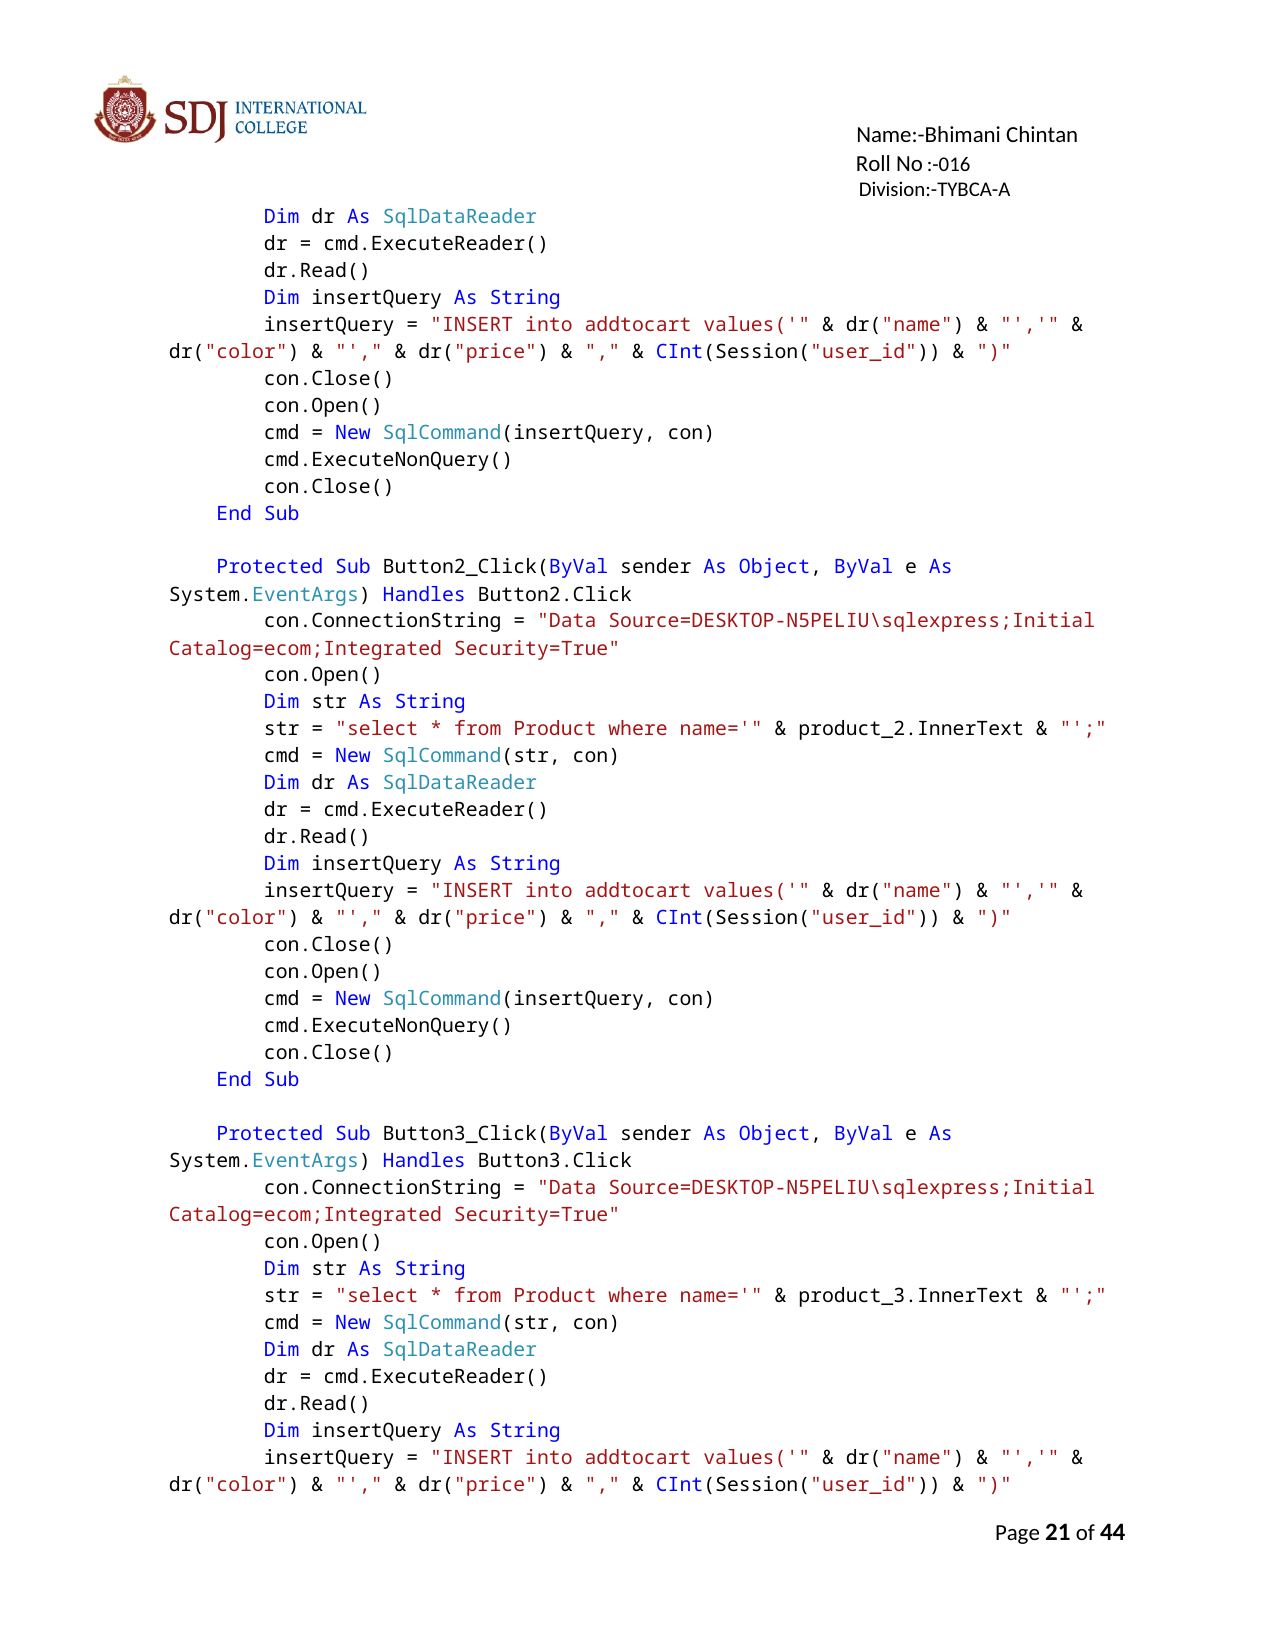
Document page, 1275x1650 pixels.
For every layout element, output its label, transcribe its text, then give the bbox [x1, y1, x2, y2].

text dr.Read() [169, 256, 1125, 283]
text cmd = New SqlCommand(str, con) [169, 742, 1125, 769]
text con.Open() [169, 1227, 1125, 1254]
text con.Close() [169, 364, 1125, 391]
text con.ConnectionString = "Data Source=DESKTOP-N5PELIU\sqlexpress;Initial Catalog=ecom;Integrated Security=True" [169, 1173, 1125, 1227]
text Dim insertQuery As String [169, 849, 1125, 877]
text con.Close() [169, 931, 1125, 957]
text cmd.ExecuteNonQuery() [169, 445, 1125, 472]
text Dim str As String [169, 688, 1125, 715]
text con.Open() [169, 661, 1125, 688]
text cmd = New SqlCommand(str, con) [169, 1308, 1125, 1335]
text Dim insertQuery As String [169, 283, 1125, 310]
text dr.Read() [169, 823, 1125, 849]
text con.Close() [169, 1038, 1125, 1065]
text con.Open() [169, 957, 1125, 984]
text insertQuery = "INSERT into addtocart values('" & dr("name") & "','" & dr("color") & "'," & dr("price") & "," & CInt(Session("user_id")) & ")" [169, 877, 1125, 931]
text Dim str As String [169, 1254, 1125, 1281]
text dr = cmd.ExecuteReader() [169, 229, 1125, 256]
text Dim dr As SqlDataReader [169, 202, 1125, 229]
text dr = cmd.ExecuteReader() [169, 1362, 1125, 1389]
text Dim dr As SqlDataReader [169, 769, 1125, 796]
text cmd = New SqlCommand(insertQuery, con) [169, 984, 1125, 1011]
text dr.Read() [169, 1389, 1125, 1416]
text Dim dr As SqlDataReader [169, 1335, 1125, 1362]
text dr = cmd.ExecuteReader() [169, 796, 1125, 823]
text con.Close() [169, 472, 1125, 499]
text con.Open() [169, 391, 1125, 418]
text cmd = New SqlCommand(insertQuery, con) [169, 418, 1125, 445]
text insertQuery = "INSERT into addtocart values('" & dr("name") & "','" & dr("color") & "'," & dr("price") & "," & CInt(Session("user_id")) & ")" [169, 1443, 1125, 1497]
text End Sub [169, 499, 1125, 526]
text cmd.ExecuteNonQuery() [169, 1011, 1125, 1038]
text Protected Sub Button2_Click(ByVal sender As Object, ByVal e As System.EventArgs) Handles Button2.Click [169, 553, 1125, 607]
text End Sub [169, 1065, 1125, 1092]
text str = "select * from Product where name='" & product_2.InnerText & "';" [169, 715, 1125, 742]
text Dim insertQuery As String [169, 1416, 1125, 1443]
text str = "select * from Product where name='" & product_3.InnerText & "';" [169, 1281, 1125, 1308]
text con.ConnectionString = "Data Source=DESKTOP-N5PELIU\sqlexpress;Initial Catalog=ecom;Integrated Security=True" [169, 607, 1125, 661]
text Protected Sub Button3_Click(ByVal sender As Object, ByVal e As System.EventArgs) Handles Button3.Click [169, 1119, 1125, 1173]
picture [93, 75, 367, 143]
text insertQuery = "INSERT into addtocart values('" & dr("name") & "','" & dr("color") & "'," & dr("price") & "," & CInt(Session("user_id")) & ")" [169, 310, 1125, 364]
